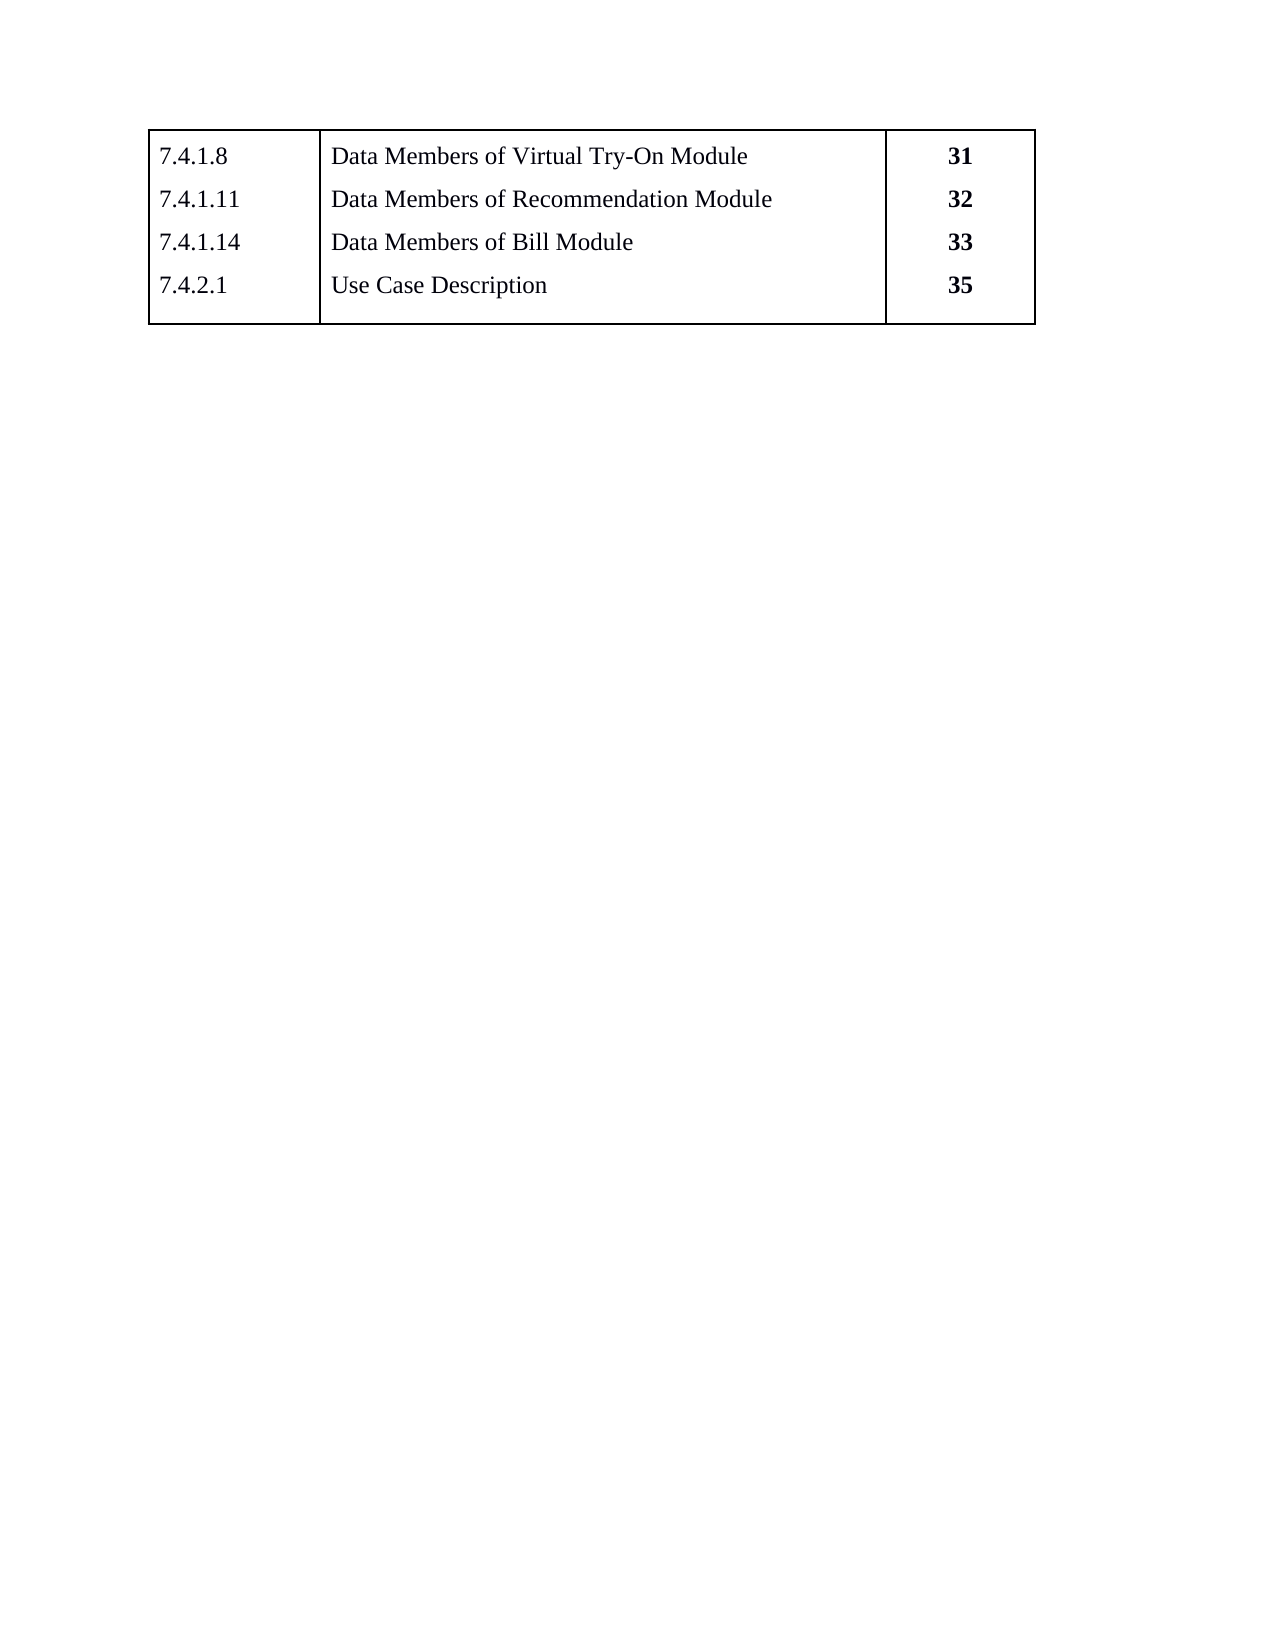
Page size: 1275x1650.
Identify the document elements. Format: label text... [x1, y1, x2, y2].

table_cell 30 31 31 32 33 35 [887, 131, 1034, 323]
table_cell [150, 131, 319, 323]
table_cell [321, 131, 885, 323]
